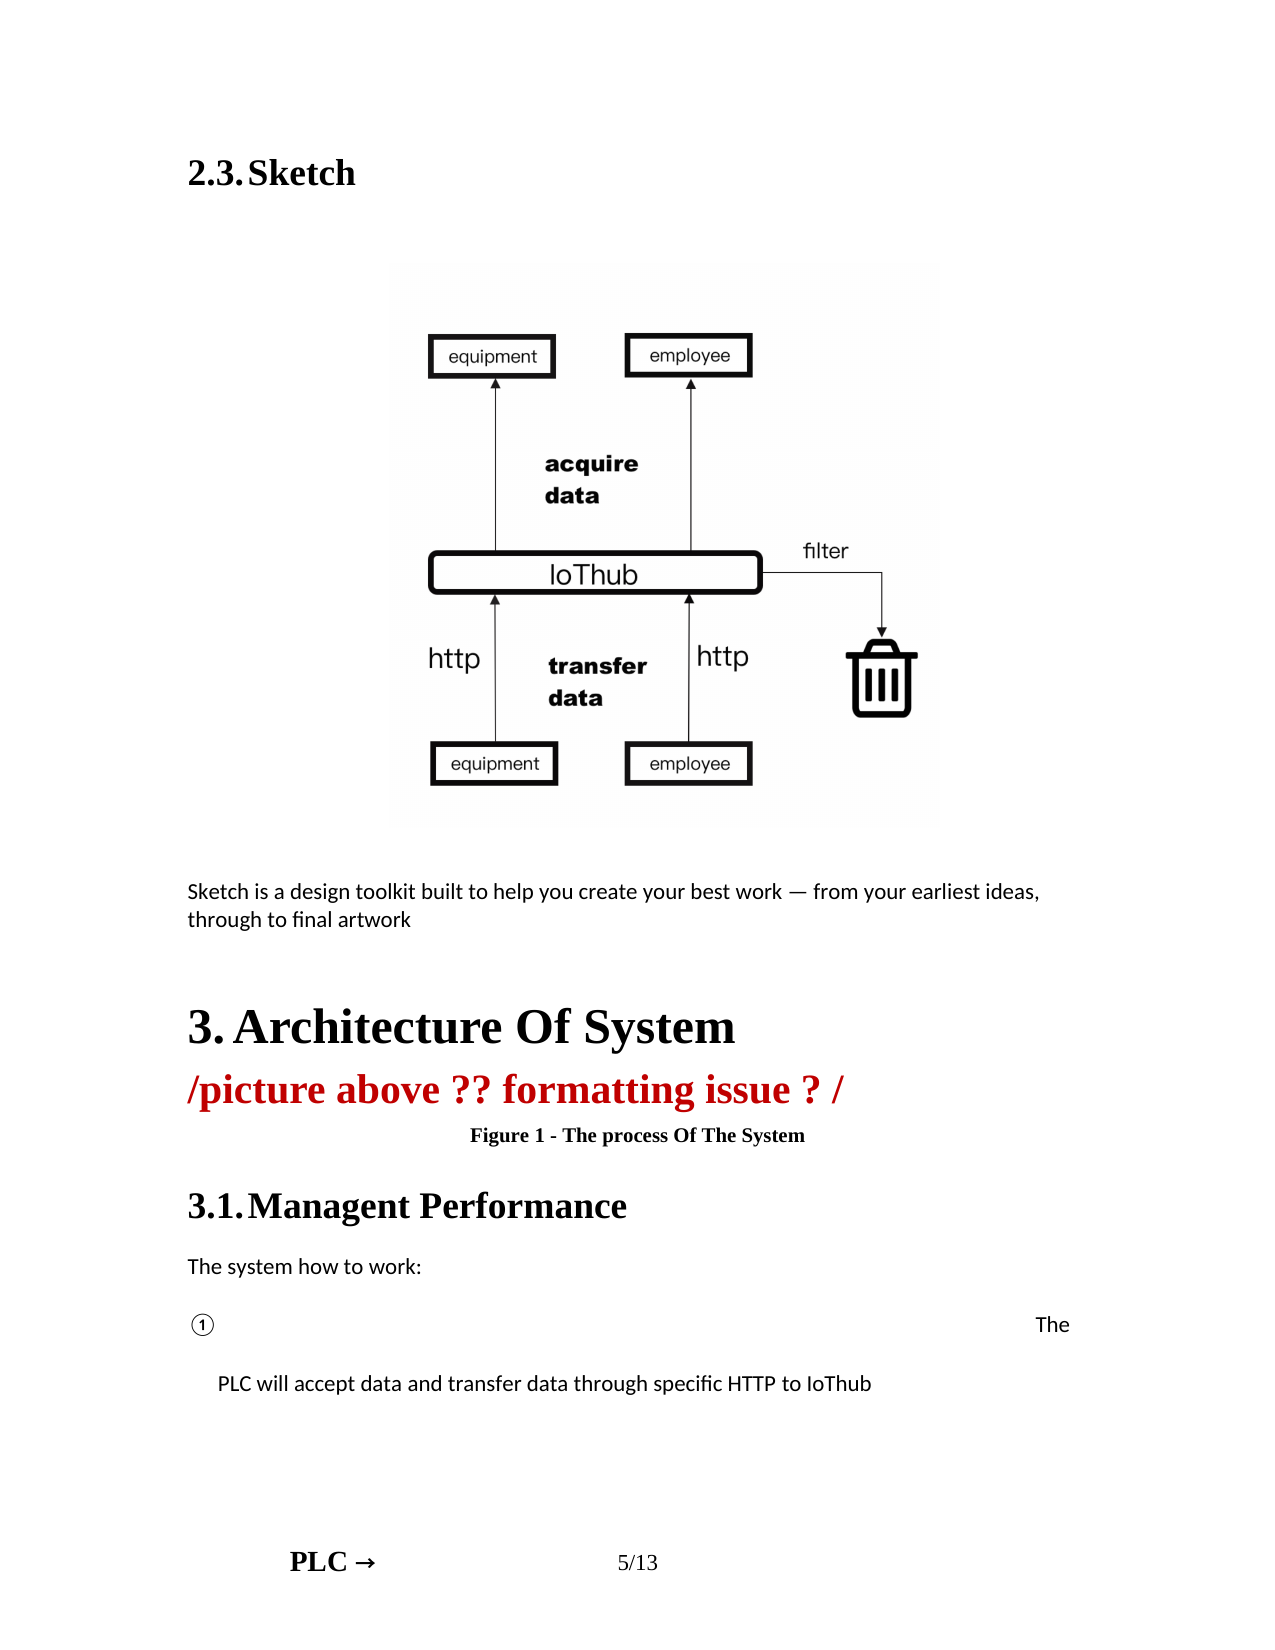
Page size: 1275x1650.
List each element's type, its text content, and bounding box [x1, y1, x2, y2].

list Managent Performance [187, 1184, 1087, 1227]
list Sketch [187, 150, 1087, 193]
text Figure 1 - The process Of The System [187, 1123, 1087, 1147]
text /picture above ?? formatting issue ? / [187, 1064, 1087, 1112]
list Architecture Of System [187, 997, 1087, 1054]
text The system how to work: [187, 1252, 1087, 1280]
picture [389, 263, 940, 828]
list The PLC will accept data and transfer data through specific HTTP to IoThub [187, 1311, 1087, 1397]
